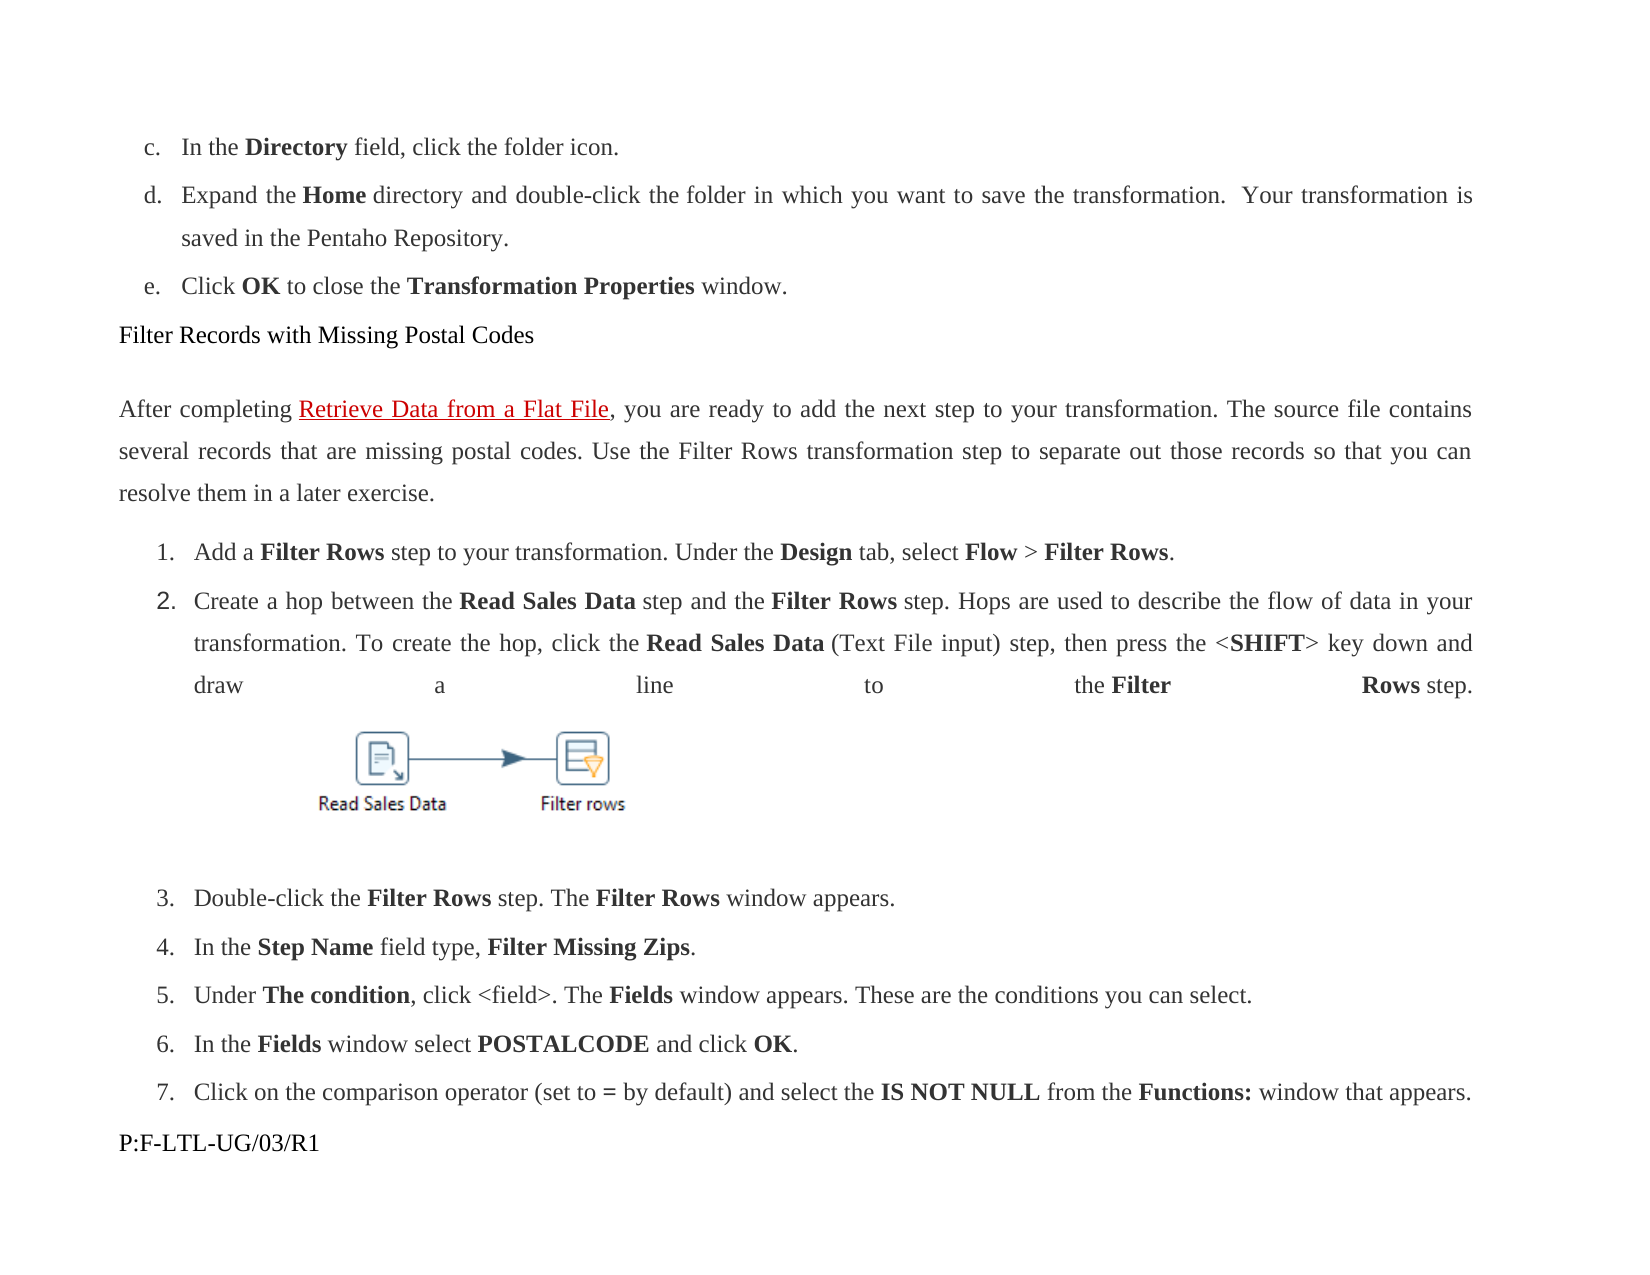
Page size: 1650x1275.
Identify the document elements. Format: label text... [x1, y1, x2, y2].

list Expand the Home directory and double-click the folder in which you want to save the transformation. Your transformation is saved in the Pentaho Repository. [143, 167, 1473, 252]
list Add a Filter Rows step to your transformation. Under the Design tab, select Flow > Filter Rows. [156, 524, 1473, 566]
list Double-click the Filter Rows step. The Filter Rows window appears. [156, 869, 1473, 912]
picture [281, 699, 688, 864]
list Click on the comparison operator (set to = by default) and select the IS NOT NULL from the Functions: window that appears. [156, 1064, 1473, 1106]
list In the Fields window select POSTALCODE and click OK. [156, 1015, 1473, 1057]
text After completing Retrieve Data from a Flat File, you are ready to add the next step to your transformation. The source file contains several records that are missing postal codes. Use the Filter Rows transformation step to separate out those records so that you can resolve them in a later exercise. [118, 380, 1473, 507]
list Under The condition, click <field>. The Fields window appears. These are the conditions you can select. [156, 967, 1473, 1009]
text Filter Records with Missing Postal Codes [118, 320, 1473, 349]
list Create a hop between the Read Sales Data step and the Filter Rows step. Hops are used to describe the flow of data in your transformation. To create the hop, click the Read Sales Data (Text File input) step, then press the <SHIFT> key down and draw a line to the Filter Rows step. [156, 572, 1473, 863]
list In the Step Name field type, Filter Missing Zips. [156, 918, 1473, 960]
list In the Directory field, click the folder icon. [143, 118, 1473, 161]
list Click OK to close the Transformation Properties window. [143, 258, 1473, 300]
